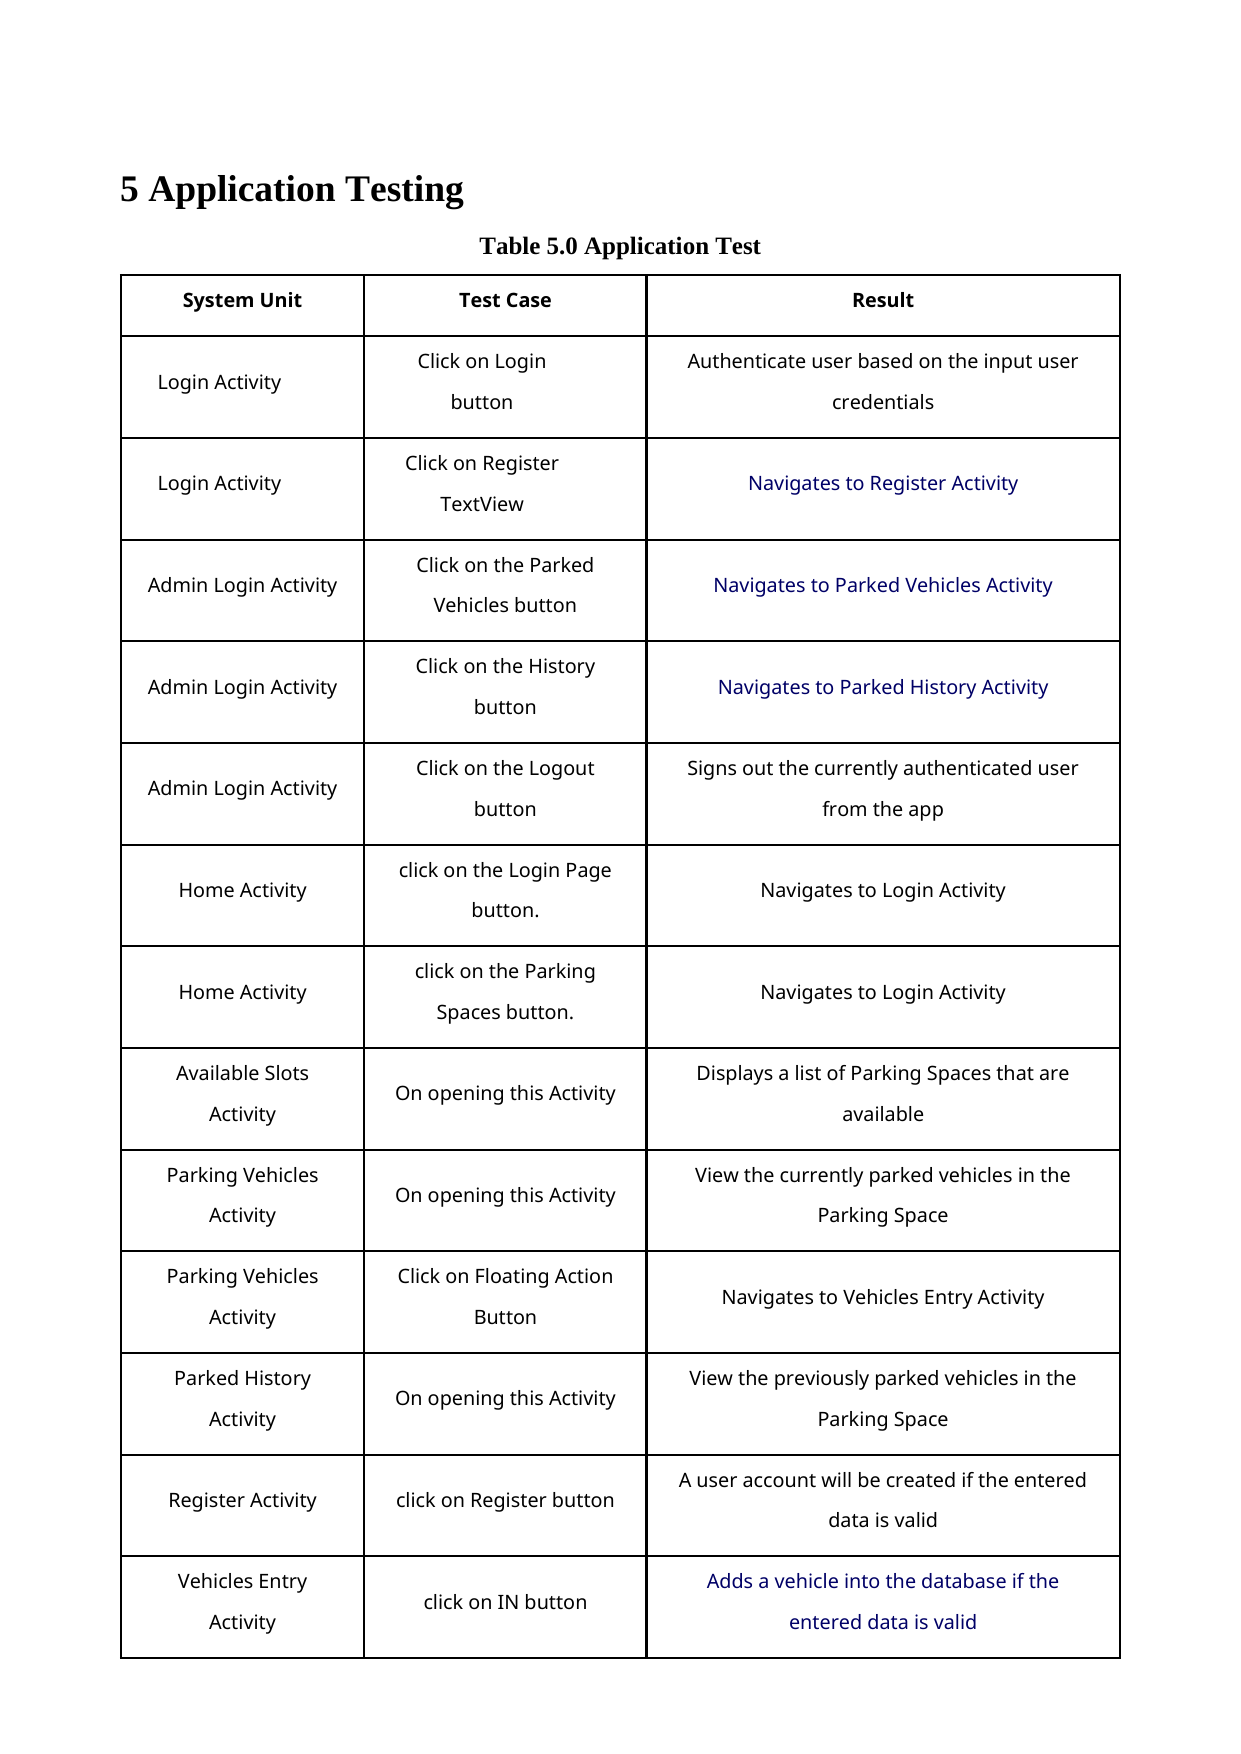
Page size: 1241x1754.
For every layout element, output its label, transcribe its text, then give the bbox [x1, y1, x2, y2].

table_cell Vehicles Entry Activity [122, 1557, 363, 1657]
table_cell Admin Login Activity [122, 541, 363, 640]
table_cell Navigates to Vehicles Entry Activity [648, 1252, 1119, 1352]
table_cell Login Activity [122, 439, 363, 538]
table_cell Navigates to Register Activity [648, 439, 1119, 538]
table_cell Admin Login Activity [122, 642, 363, 742]
table_cell Click on Login button [365, 337, 645, 437]
table_cell Authenticate user based on the input user credentials [648, 337, 1119, 437]
table_cell Register Activity [122, 1456, 363, 1555]
table_cell On opening this Activity [365, 1354, 645, 1453]
table_cell Click on Floating Action Button [365, 1252, 645, 1352]
table_cell Click on the Logout button [365, 744, 645, 843]
table_header System Unit [122, 276, 363, 335]
table_cell Click on Register TextView [365, 439, 645, 538]
table_cell On opening this Activity [365, 1151, 645, 1250]
table_cell Navigates to Parked History Activity [648, 642, 1119, 742]
table_cell Parked History Activity [122, 1354, 363, 1453]
table_cell Available Slots Activity [122, 1049, 363, 1148]
table_cell click on IN button [365, 1557, 645, 1657]
table_header Test Case [365, 276, 645, 335]
table_cell Home Activity [122, 947, 363, 1047]
table_cell click on Register button [365, 1456, 645, 1555]
table_cell Navigates to Login Activity [648, 846, 1119, 945]
text Table 5.0 Application Test [120, 231, 1120, 259]
table_cell Click on the History button [365, 642, 645, 742]
table_cell Navigates to Login Activity [648, 947, 1119, 1047]
table_cell View the previously parked vehicles in the Parking Space [648, 1354, 1119, 1453]
table_cell click on the Login Page button. [365, 846, 645, 945]
table_cell click on the Parking Spaces button. [365, 947, 645, 1047]
table_cell Click on the Parked Vehicles button [365, 541, 645, 640]
table_cell Login Activity [122, 337, 363, 437]
table_cell Parking Vehicles Activity [122, 1252, 363, 1352]
table_cell Navigates to Parked Vehicles Activity [648, 541, 1119, 640]
table_cell Admin Login Activity [122, 744, 363, 843]
table_cell Home Activity [122, 846, 363, 945]
table_cell View the currently parked vehicles in the Parking Space [648, 1151, 1119, 1250]
table_cell Adds a vehicle into the database if the entered data is valid [648, 1557, 1119, 1657]
table_cell A user account will be created if the entered data is valid [648, 1456, 1119, 1555]
table_cell Displays a list of Parking Spaces that are available [648, 1049, 1119, 1148]
table_cell Signs out the currently authenticated user from the app [648, 744, 1119, 843]
text 5 Application Testing [120, 166, 1061, 209]
table_header Result [648, 276, 1119, 335]
table_cell On opening this Activity [365, 1049, 645, 1148]
table_cell Parking Vehicles Activity [122, 1151, 363, 1250]
